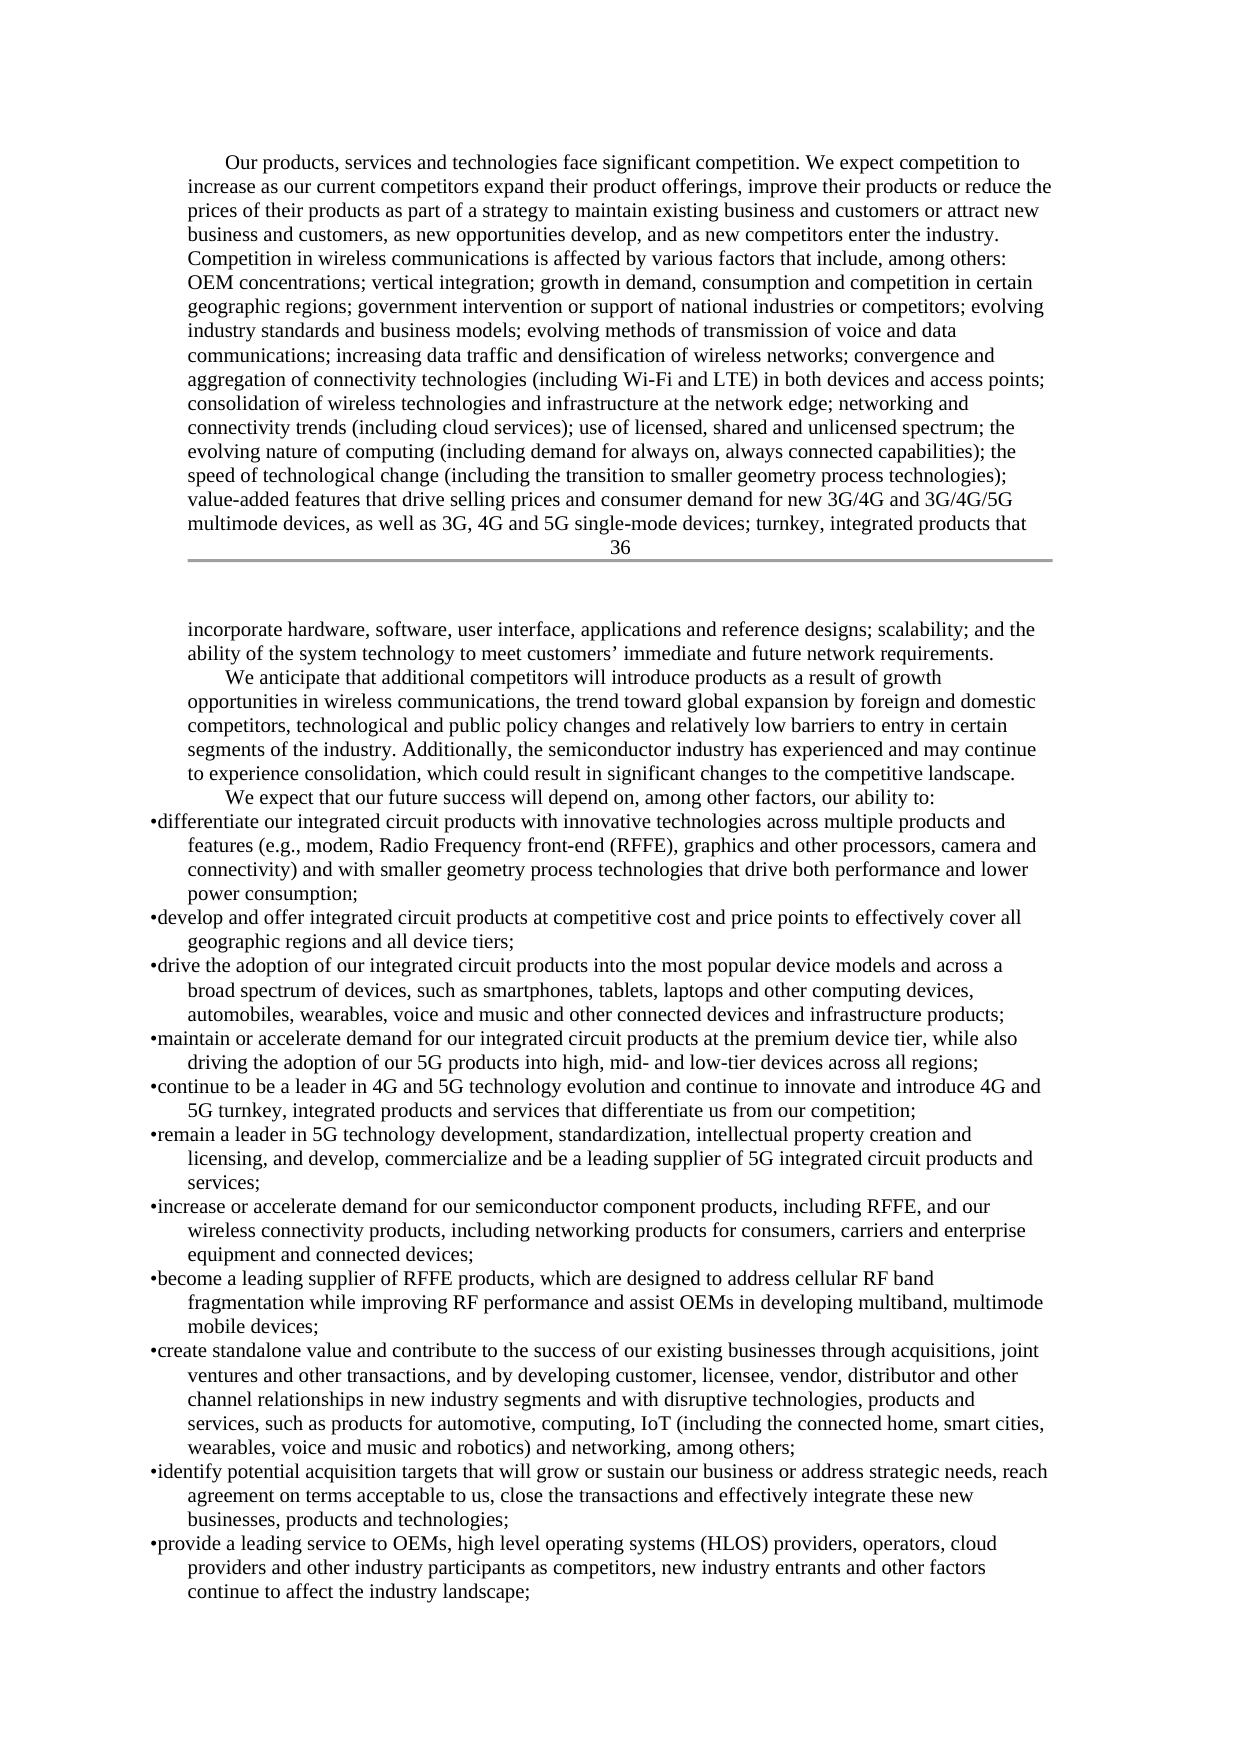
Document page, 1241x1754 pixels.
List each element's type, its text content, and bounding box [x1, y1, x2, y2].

text We expect that our future success will depend on, among other factors, our ability to: [187, 785, 1053, 809]
text •become a leading supplier of RFFE products, which are designed to address cellular RF band fragmentation while improving RF performance and assist OEMs in developing multiband, multimode mobile devices; [150, 1266, 1053, 1338]
text •differentiate our integrated circuit products with innovative technologies across multiple products and features (e.g., modem, Radio Frequency front-end (RFFE), graphics and other processors, camera and connectivity) and with smaller geometry process technologies that drive both performance and lower power consumption; [150, 809, 1053, 905]
text •maintain or accelerate demand for our integrated circuit products at the premium device tier, while also driving the adoption of our 5G products into high, mid- and low-tier devices across all regions; [150, 1026, 1053, 1074]
text We anticipate that additional competitors will introduce products as a result of growth opportunities in wireless communications, the trend toward global expansion by foreign and domestic competitors, technological and public policy changes and relatively low barriers to entry in certain segments of the industry. Additionally, the semiconductor industry has experienced and may continue to experience consolidation, which could result in significant changes to the competitive landscape. [187, 665, 1053, 785]
text •drive the adoption of our integrated circuit products into the most popular device models and across a broad spectrum of devices, such as smartphones, tablets, laptops and other computing devices, automobiles, wearables, voice and music and other connected devices and infrastructure products; [150, 953, 1053, 1026]
text •identify potential acquisition targets that will grow or sustain our business or address strategic needs, reach agreement on terms acceptable to us, close the transactions and effectively integrate these new businesses, products and technologies; [150, 1459, 1053, 1531]
text •remain a leader in 5G technology development, standardization, intellectual property creation and licensing, and develop, commercialize and be a leading supplier of 5G integrated circuit products and services; [150, 1122, 1053, 1194]
text •create standalone value and contribute to the success of our existing businesses through acquisitions, joint ventures and other transactions, and by developing customer, licensee, vendor, distributor and other channel relationships in new industry segments and with disruptive technologies, products and services, such as products for automotive, computing, IoT (including the connected home, smart cities, wearables, voice and music and robotics) and networking, among others; [150, 1338, 1053, 1459]
text Our products, services and technologies face significant competition. We expect competition to increase as our current competitors expand their product offerings, improve their products or reduce the prices of their products as part of a strategy to maintain existing business and customers or attract new business and customers, as new opportunities develop, and as new competitors enter the industry. Competition in wireless communications is affected by various factors that include, among others: OEM concentrations; vertical integration; growth in demand, consumption and competition in certain geographic regions; government intervention or support of national industries or competitors; evolving industry standards and business models; evolving methods of transmission of voice and data communications; increasing data traffic and densification of wireless networks; convergence and aggregation of connectivity technologies (including Wi-Fi and LTE) in both devices and access points; consolidation of wireless technologies and infrastructure at the network edge; networking and connectivity trends (including cloud services); use of licensed, shared and unlicensed spectrum; the evolving nature of computing (including demand for always on, always connected capabilities); the speed of technological change (including the transition to smaller geometry process technologies); value-added features that drive selling prices and consumer demand for new 3G/4G and 3G/4G/5G multimode devices, as well as 3G, 4G and 5G single-mode devices; turnkey, integrated products that [187, 150, 1053, 535]
text incorporate hardware, software, user interface, applications and reference designs; scalability; and the ability of the system technology to meet customers’ immediate and future network requirements. [187, 617, 1053, 665]
text •develop and offer integrated circuit products at competitive cost and price points to effectively cover all geographic regions and all device tiers; [150, 905, 1053, 953]
text •continue to be a leader in 4G and 5G technology evolution and continue to innovate and introduce 4G and 5G turnkey, integrated products and services that differentiate us from our competition; [150, 1074, 1053, 1122]
text 36 [187, 535, 1053, 559]
text •increase or accelerate demand for our semiconductor component products, including RFFE, and our wireless connectivity products, including networking products for consumers, carriers and enterprise equipment and connected devices; [150, 1194, 1053, 1266]
text •provide a leading service to OEMs, high level operating systems (HLOS) providers, operators, cloud providers and other industry participants as competitors, new industry entrants and other factors continue to affect the industry landscape; [150, 1531, 1053, 1603]
